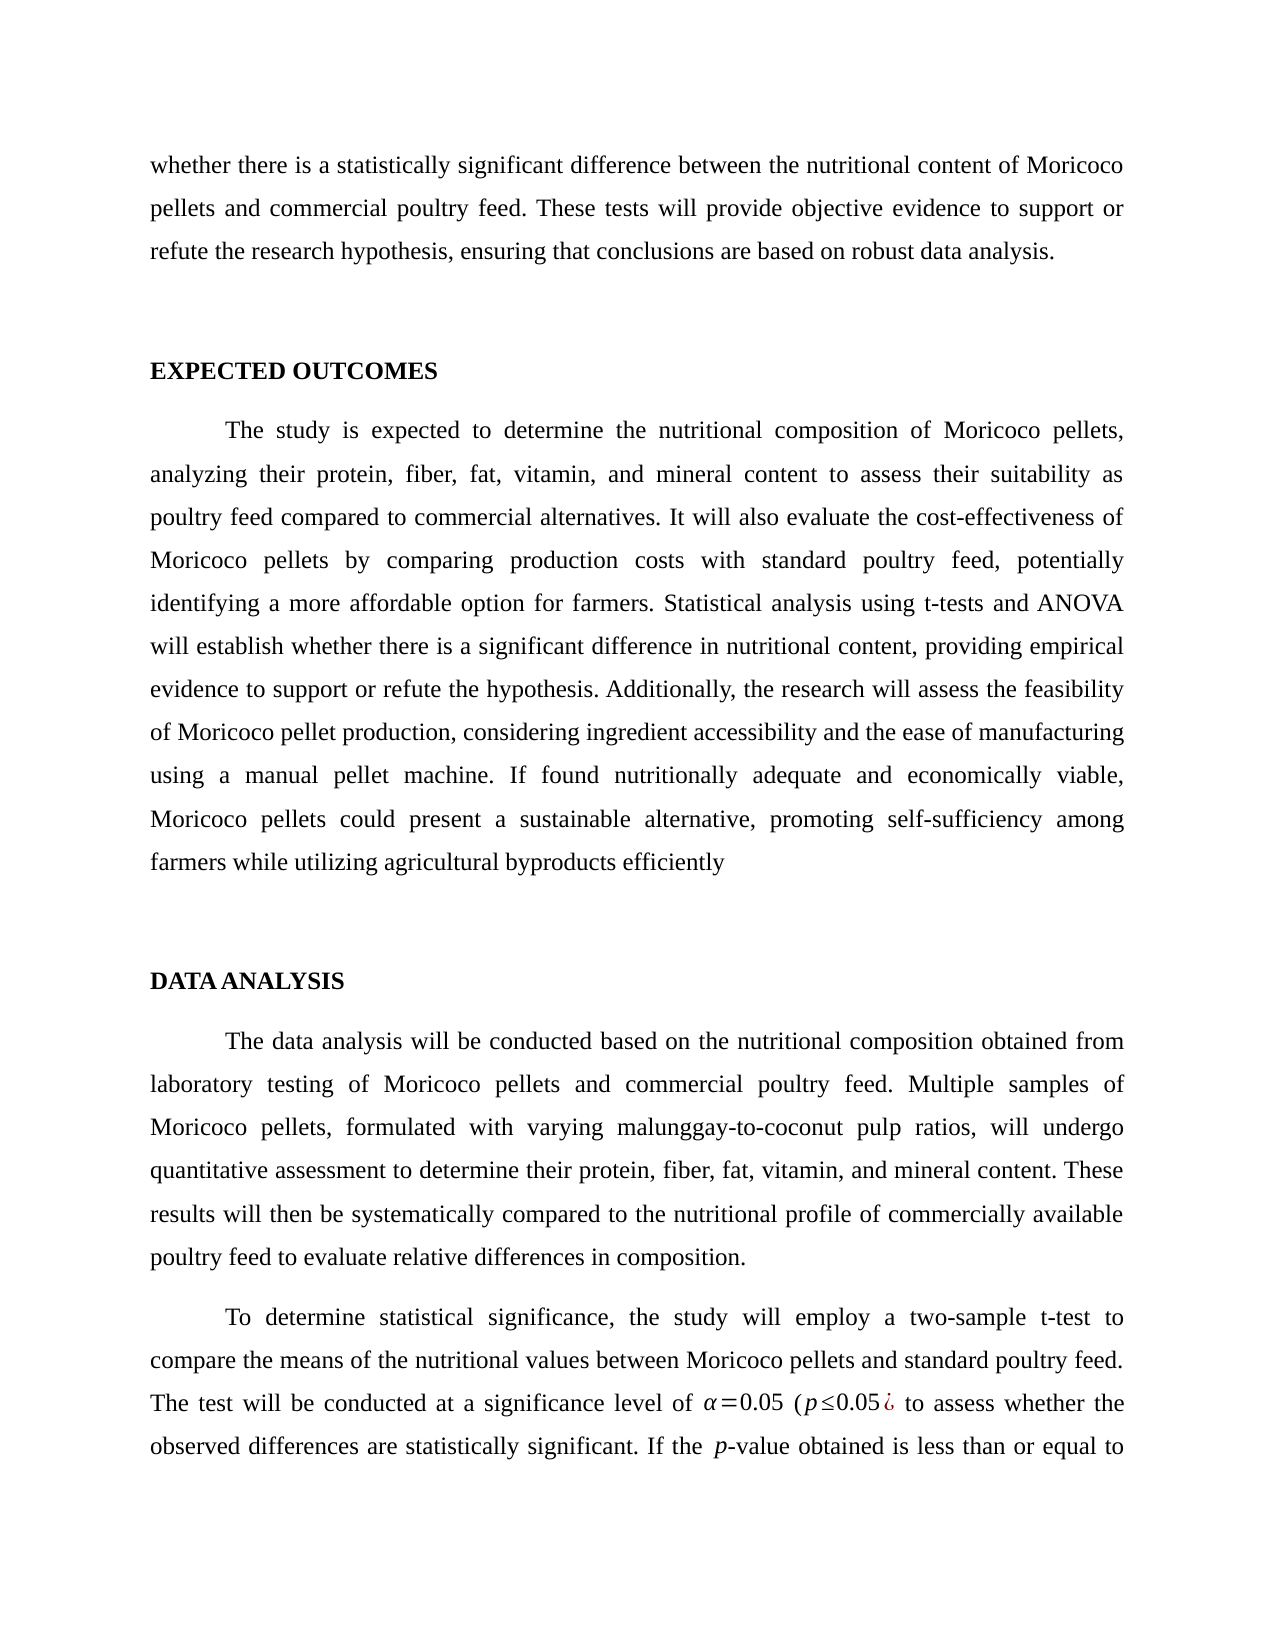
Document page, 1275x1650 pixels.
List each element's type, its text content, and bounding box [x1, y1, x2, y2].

text EXPECTED OUTCOMES [150, 356, 1125, 384]
text DATA ANALYSIS [150, 966, 1125, 995]
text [150, 150, 1125, 265]
text The study is expected to determine the nutritional composition of Moricoco pellets, analyzing their protein, fiber, fat, vitamin, and mineral content to assess their suitability as poultry feed compared to commercial alternatives. It will also evaluate the cost-effectiveness of Moricoco pellets by comparing production costs with standard poultry feed, potentially identifying a more affordable option for farmers. Statistical analysis using t-tests and ANOVA will establish whether there is a significant difference in nutritional content, providing empirical evidence to support or refute the hypothesis. Additionally, the research will assess the feasibility of Moricoco pellet production, considering ingredient accessibility and the ease of manufacturing using a manual pellet machine. If found nutritionally adequate and economically viable, Moricoco pellets could present a sustainable alternative, promoting self-sufficiency among farmers while utilizing agricultural byproducts efficiently [150, 416, 1125, 876]
text The data analysis will be conducted based on the nutritional composition obtained from laboratory testing of Moricoco pellets and commercial poultry feed. Multiple samples of Moricoco pellets, formulated with varying malunggay-to-coconut pulp ratios, will undergo quantitative assessment to determine their protein, fiber, fat, vitamin, and mineral content. These results will then be systematically compared to the nutritional profile of commercially available poultry feed to evaluate relative differences in composition. [150, 1026, 1125, 1271]
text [150, 1302, 1125, 1460]
